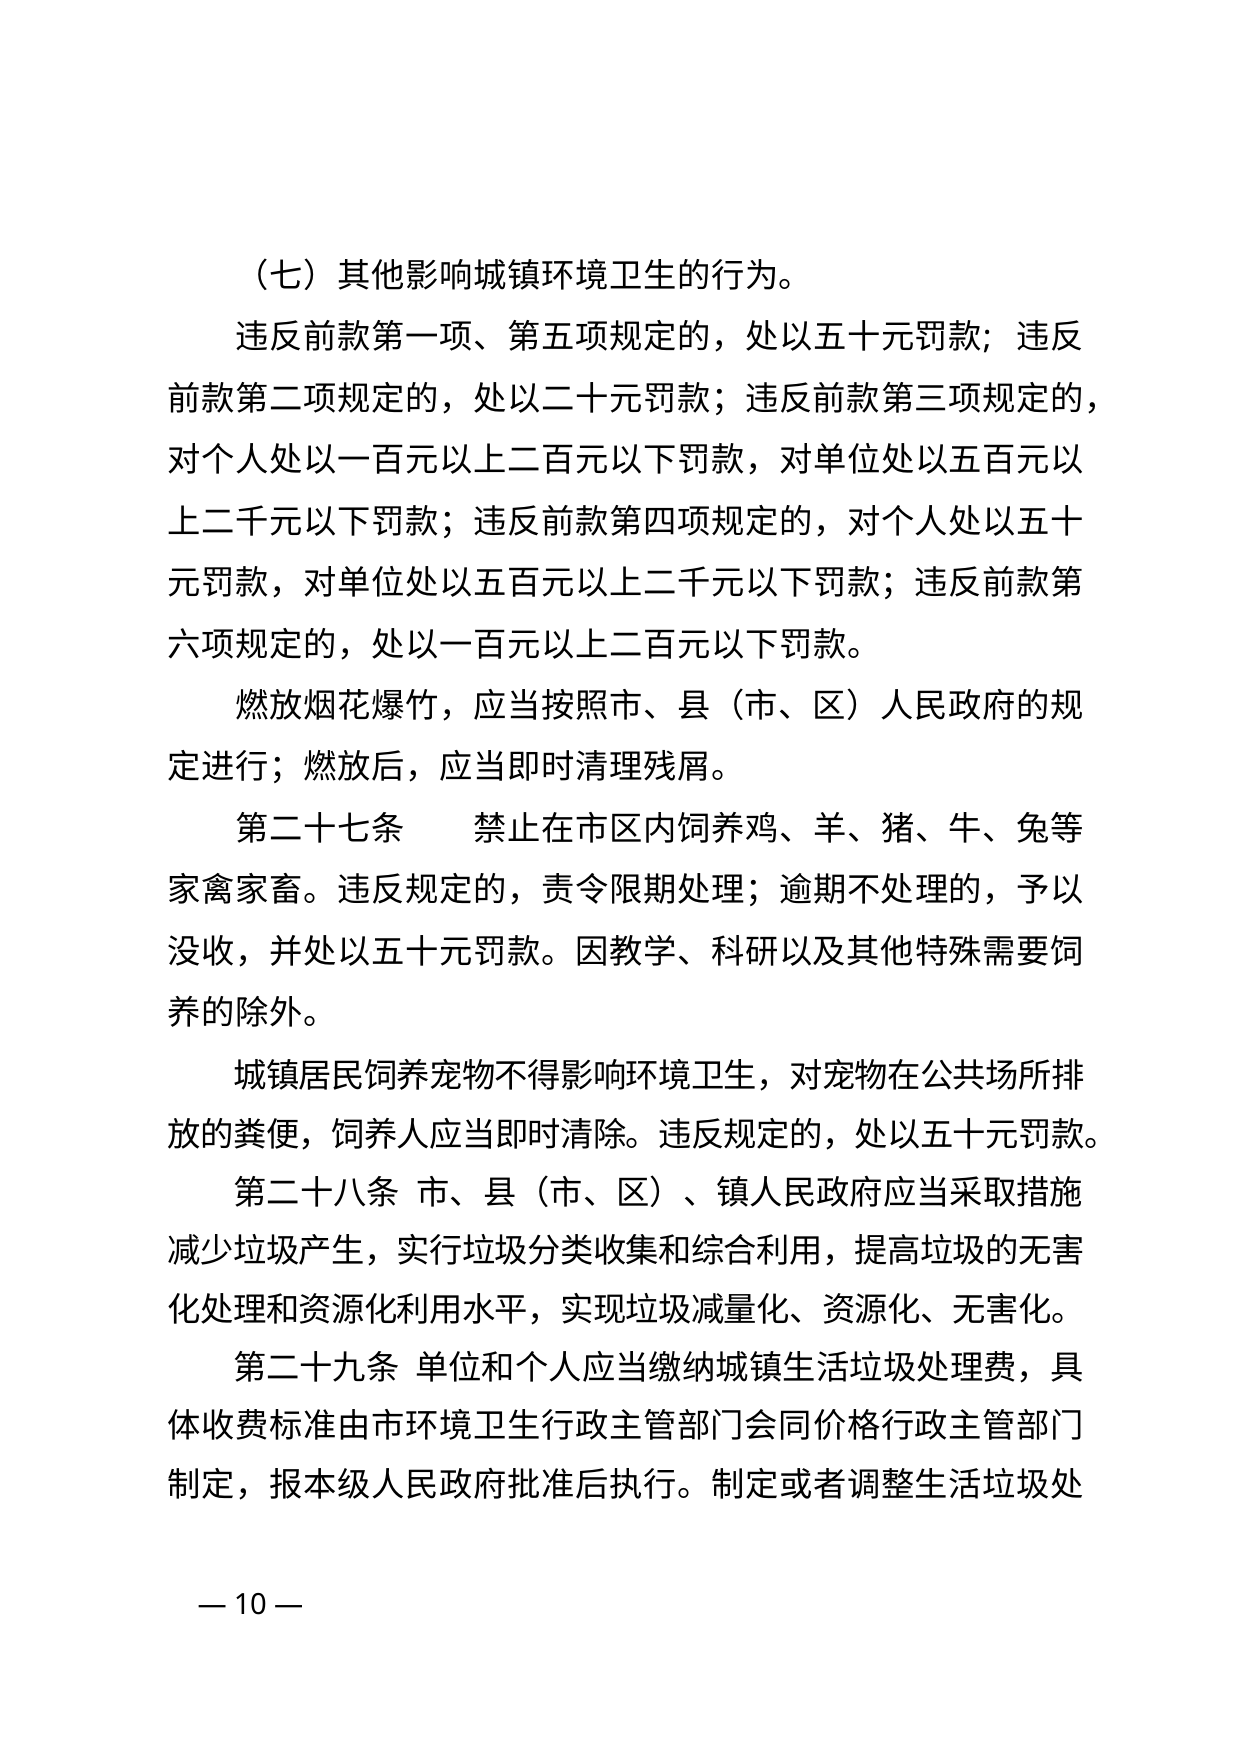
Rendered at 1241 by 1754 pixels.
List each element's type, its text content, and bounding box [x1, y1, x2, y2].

text （七）其他影响城镇环境卫生的行为。 [168, 242, 1084, 303]
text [168, 1333, 1084, 1508]
text 城镇居民饲养宠物不得影响环境卫生，对宠物在公共场所排放的粪便，饲养人应当即时清除。违反规定的，处以五十元罚款。 [168, 1041, 1084, 1158]
text 燃放烟花爆竹，应当按照市、县（市、区）人民政府的规定进行；燃放后，应当即时清理残屑。 [168, 672, 1084, 795]
text 第二十八条 市、县（市、区）、镇人民政府应当采取措施减少垃圾产生，实行垃圾分类收集和综合利用，提高垃圾的无害化处理和资源化利用水平，实现垃圾减量化、资源化、无害化。 [168, 1158, 1084, 1333]
text 违反前款第一项、第五项规定的，处以五十元罚款;违反前款第二项规定的，处以二十元罚款；违反前款第三项规定的，对个人处以一百元以上二百元以下罚款，对单位处以五百元以上二千元以下罚款；违反前款第四项规定的，对个人处以五十元罚款，对单位处以五百元以上二千元以下罚款；违反前款第六项规定的，处以一百元以上二百元以下罚款。 [168, 303, 1084, 672]
text 第二十七条 禁止在市区内饲养鸡、羊、猪、牛、兔等家禽家畜。违反规定的，责令限期处理；逾期不处理的，予以没收，并处以五十元罚款。因教学、科研以及其他特殊需要饲养的除外。 [168, 795, 1084, 1041]
